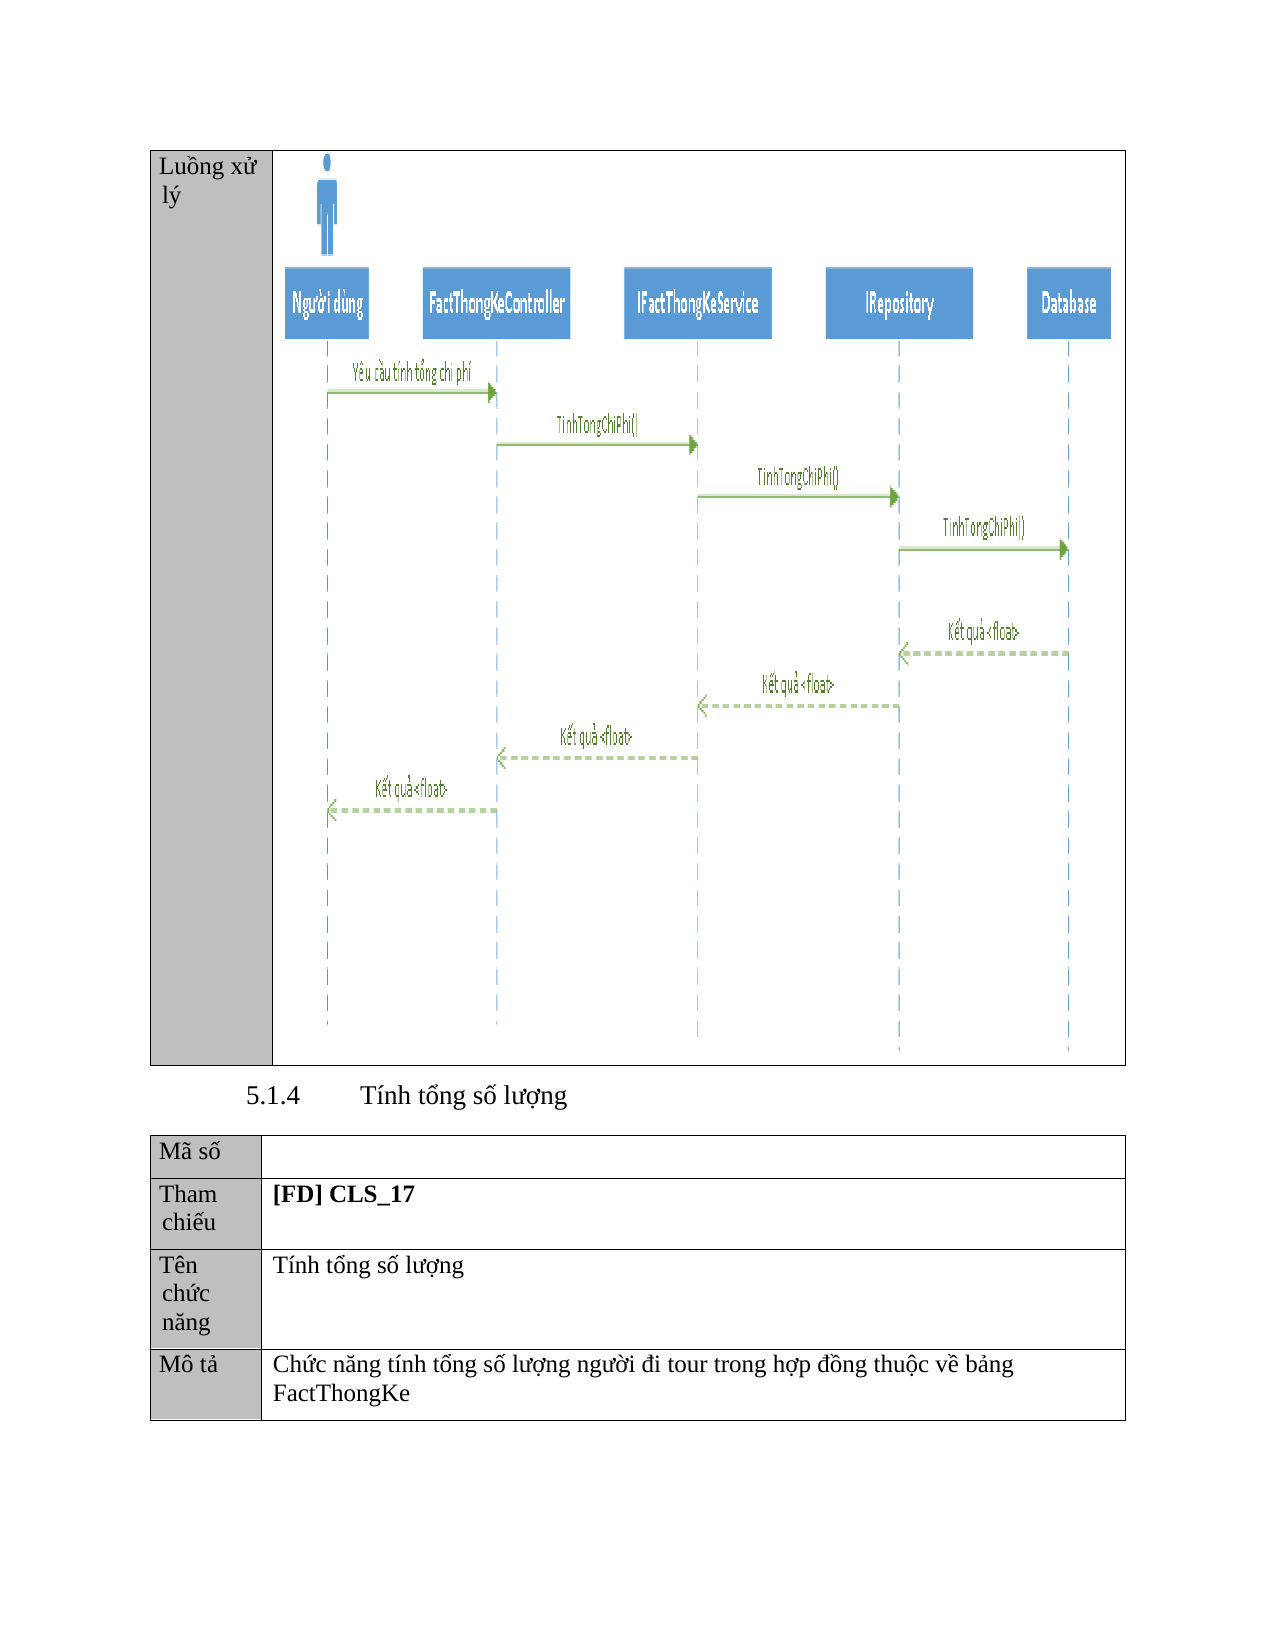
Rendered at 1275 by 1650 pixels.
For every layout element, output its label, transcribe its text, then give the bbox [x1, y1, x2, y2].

table_cell Tham chiếu [151, 1179, 261, 1249]
table_cell Mô tả [151, 1350, 261, 1419]
table_header Mã số [151, 1136, 261, 1178]
table_cell [FD] CLS_17 [262, 1179, 1125, 1249]
list Tính tổng số lượng [300, 1079, 1125, 1110]
table_cell Chức năng tính tổng số lượng người đi tour trong hợp đồng thuộc về bảng FactThongKe [262, 1350, 1125, 1419]
table_cell Tên chức năng [151, 1250, 261, 1348]
table_cell [273, 151, 1125, 1065]
table_cell Luồng xử lý [151, 151, 272, 1065]
picture [283, 151, 1112, 1053]
table_header [262, 1136, 1125, 1178]
table_cell Tính tổng số lượng [262, 1250, 1125, 1348]
